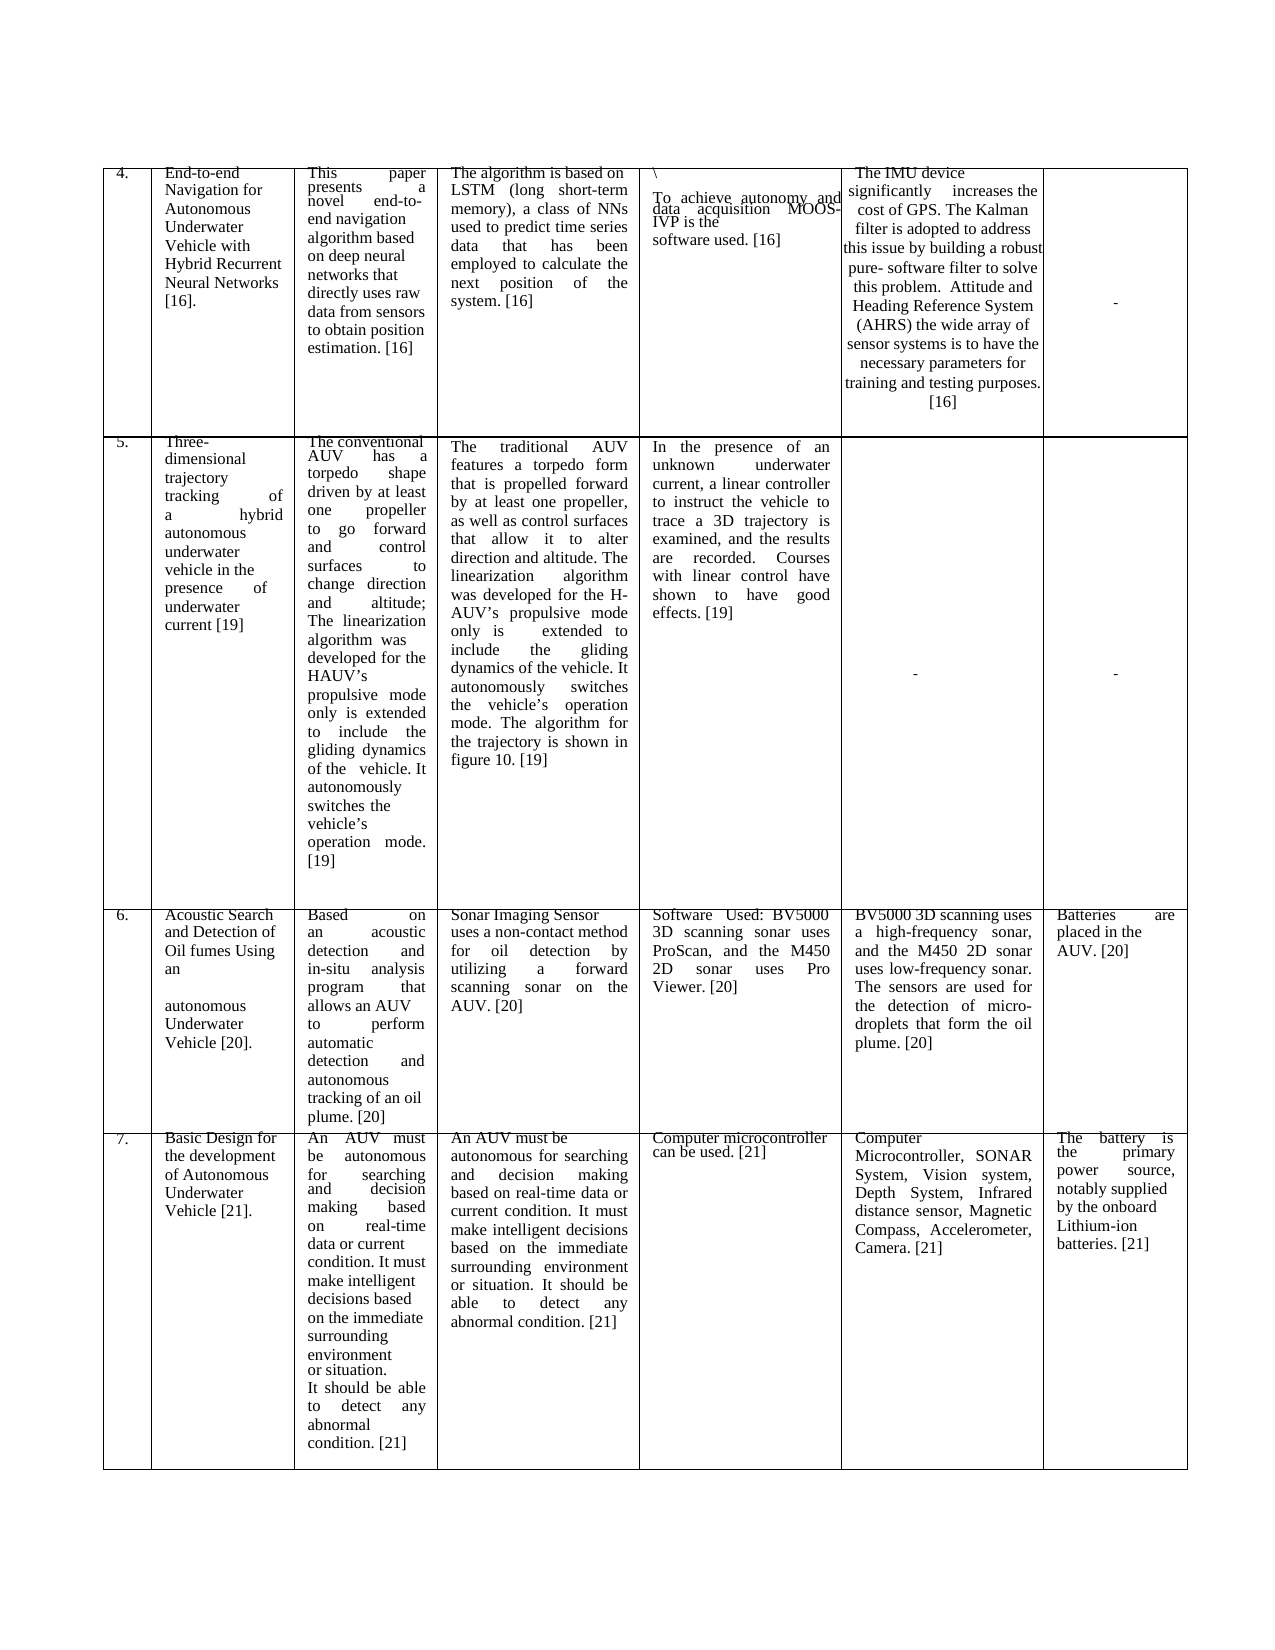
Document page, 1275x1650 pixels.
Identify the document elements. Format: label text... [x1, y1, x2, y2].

table_header End-to-end Navigation for Autonomous Underwater Vehicle with Hybrid Recurrent Neural Networks [16]. [152, 169, 294, 436]
table_cell - [1044, 438, 1187, 909]
table_cell Based on an acoustic detection and in-situ analysis program that allows an AUV to perform automatic detection and autonomous tracking of an oil plume. [20] [295, 910, 437, 1133]
table_cell Acoustic Search and Detection of Oil fumes Using an autonomous Underwater Vehicle [20]. [152, 910, 294, 1133]
table_cell Sonar Imaging Sensor uses a non-contact method for oil detection by utilizing a forward scanning sonar on the AUV. [20] [438, 910, 639, 1133]
table_cell BV5000 3D scanning uses a high-frequency sonar, and the M450 2D sonar uses low-frequency sonar. The sensors are used for the detection of micro- droplets that form the oil plume. [20] [842, 910, 1043, 1133]
table_cell The traditional AUV features a torpedo form that is propelled forward by at least one propeller, as well as control surfaces that allow it to alter direction and altitude. The linearization algorithm was developed for the H-AUV’s propulsive mode only is extended to include the gliding dynamics of the vehicle. It autonomously switches the vehicle’s operation mode. The algorithm for the trajectory is shown in figure 10. [19] [438, 438, 639, 909]
table_cell - [842, 438, 1043, 909]
table_header The IMU device significantly increases the cost of GPS. The Kalman filter is adopted to address this issue by building a robust pure- software filter to solve this problem. Attitude and Heading Reference System (AHRS) the wide array of sensor systems is to have the necessary parameters for training and testing purposes. [16] [842, 169, 1043, 436]
table_cell Computer Microcontroller, SONAR System, Vision system, Depth System, Infrared distance sensor, Magnetic Compass, Accelerometer, Camera. [21] [842, 1134, 1043, 1469]
table_cell Basic Design for the development of Autonomous Underwater Vehicle [21]. [152, 1134, 294, 1469]
table_cell 7. [104, 1134, 151, 1469]
table_cell The battery is the primary power source, notably supplied by the onboard Lithium-ion batteries. [21] [1044, 1134, 1187, 1469]
table_cell Software Used: BV5000 3D scanning sonar uses ProScan, and the M450 2D sonar uses Pro Viewer. [20] [640, 910, 841, 1133]
table_header The algorithm is based on LSTM (long short-term memory), a class of NNs used to predict time series data that has been employed to calculate the next position of the system. [16] [438, 169, 639, 436]
table_cell 5. [104, 438, 151, 909]
table_cell The conventional AUV has a torpedo shape driven by at least one propeller to go forward and control surfaces to change direction and altitude; The linearization algorithm was developed for the HAUV’s propulsive mode only is extended to include the gliding dynamics of the vehicle. It autonomously switches the vehicle’s operation mode. [19] [295, 438, 437, 909]
table_cell An AUV must be autonomous for searching and decision making based on real-time data or current condition. It must make intelligent decisions based on the immediate surrounding environment or situation. It should be able to detect any abnormal condition. [21] [295, 1134, 437, 1469]
table_header This paper presents a novel end-to- end navigation algorithm based on deep neural networks that directly uses raw data from sensors to obtain position estimation. [16] [295, 169, 437, 436]
table_cell An AUV must be autonomous for searching and decision making based on real-time data or current condition. It must make intelligent decisions based on the immediate surrounding environment or situation. It should be able to detect any abnormal condition. [21] [438, 1134, 639, 1469]
table_cell In the presence of an unknown underwater current, a linear controller to instruct the vehicle to trace a 3D trajectory is examined, and the results are recorded. Courses with linear control have shown to have good effects. [19] [640, 438, 841, 909]
table_cell Batteries are placed in the AUV. [20] [1044, 910, 1187, 1133]
table_header \ To achieve autonomy and data acquisition MOOS-IVP is the software used. [16] [640, 169, 841, 436]
table_header 4. [104, 169, 151, 436]
table_cell 6. [104, 910, 151, 1133]
table_header - [1044, 169, 1187, 436]
table_cell Three- dimensional trajectory tracking of a hybrid autonomous underwater vehicle in the presence of underwater current [19] [152, 438, 294, 909]
table_cell Computer microcontroller can be used. [21] [640, 1134, 841, 1469]
